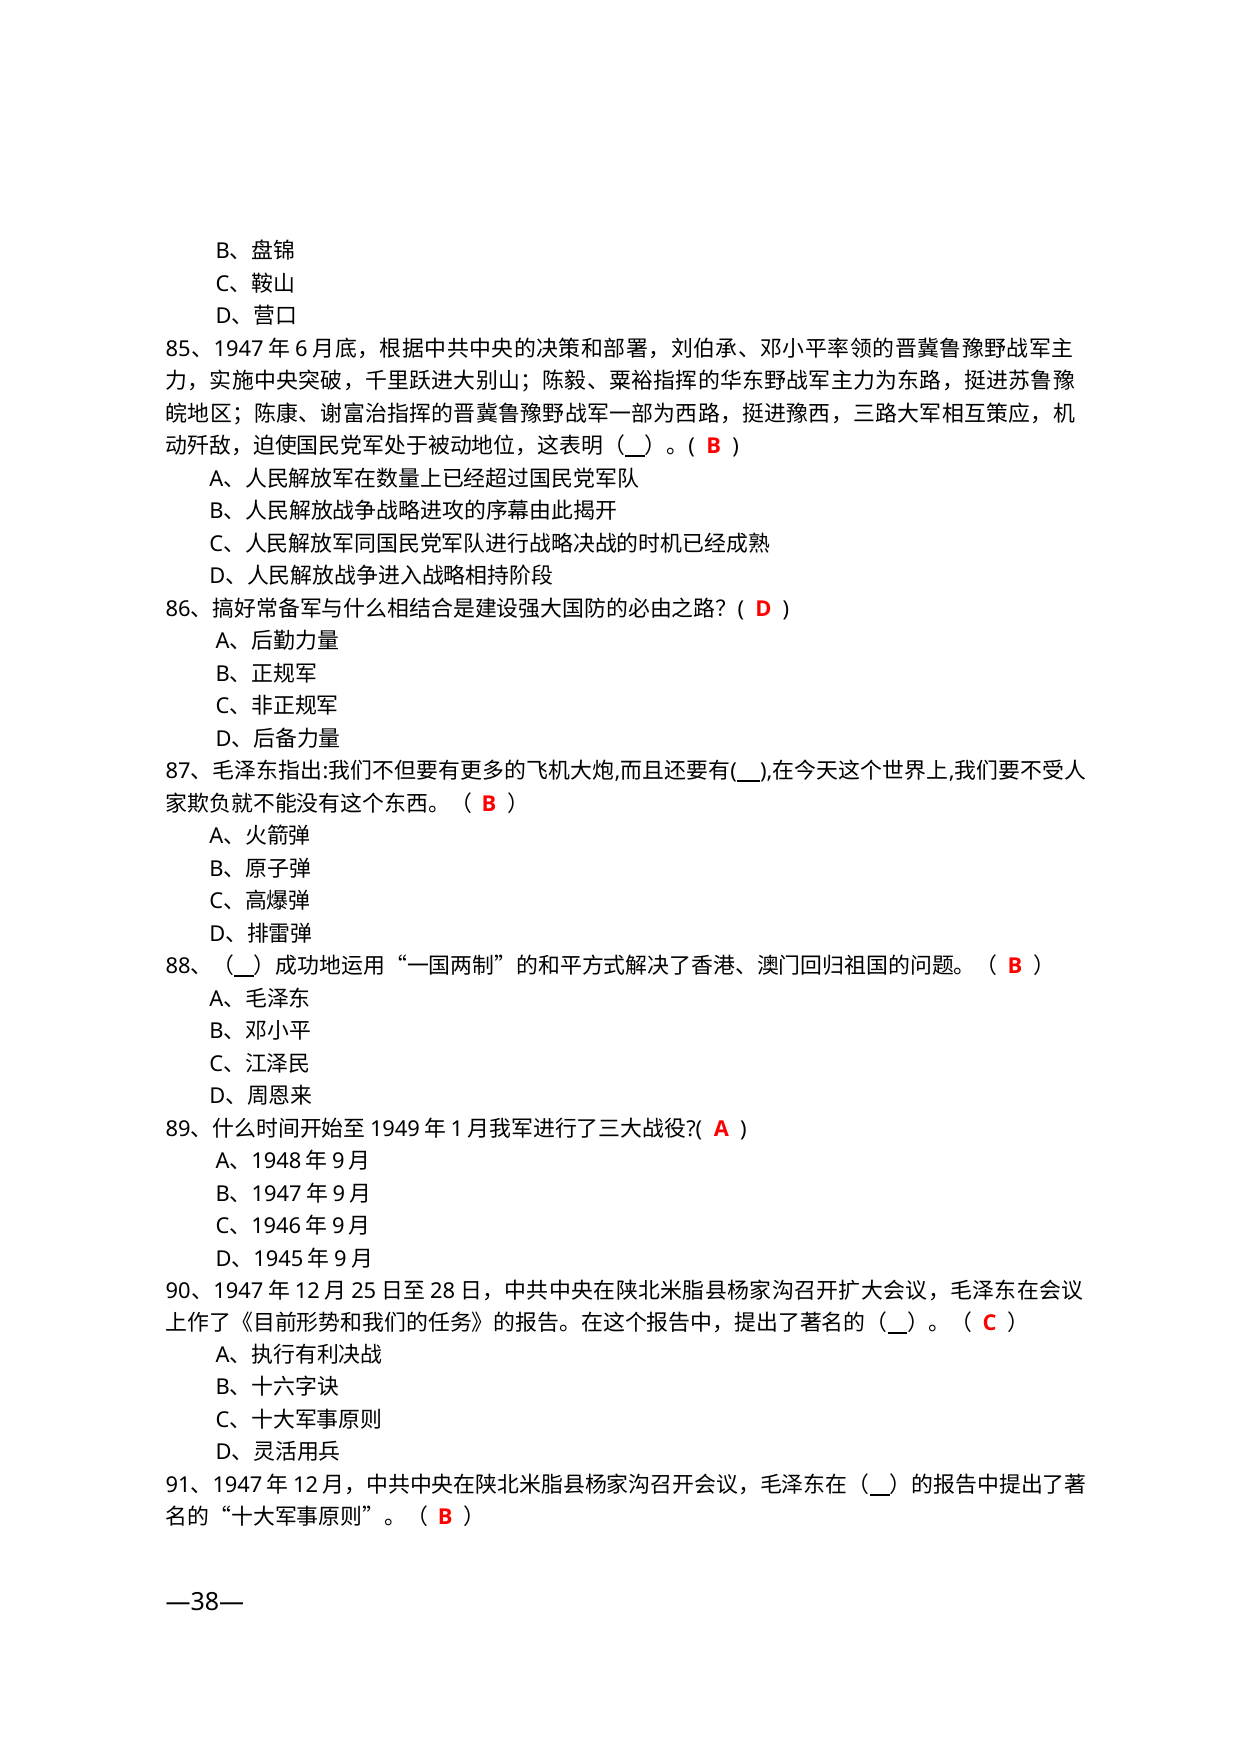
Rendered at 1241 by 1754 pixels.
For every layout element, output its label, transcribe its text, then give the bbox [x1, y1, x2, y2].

list C、高爆弹 [165, 883, 1087, 915]
text 89、什么时间开始至1949年1月我军进行了三大战役?( A ) [165, 1110, 1087, 1143]
text C、人民解放军同国民党军队进行战略决战的时机已经成熟 [165, 525, 1076, 558]
text 91、1947年12月，中共中央在陕北米脂县杨家沟召开会议，毛泽东在（ ）的报告中提出了著名的“十大军事原则”。（ B ） [165, 1466, 1087, 1531]
list 88、（ ）成功地运用“一国两制”的和平方式解决了香港、澳门回归祖国的问题。（ B ） [165, 948, 1087, 980]
text D、周恩来 [165, 1078, 1087, 1110]
list 87、毛泽东指出:我们不但要有更多的飞机大炮,而且还要有( ),在今天这个世界上,我们要不受人家欺负就不能没有这个东西。（ B ） [165, 753, 1087, 818]
text B、十六字诀 [165, 1369, 1087, 1401]
text A、人民解放军在数量上已经超过国民党军队 [165, 460, 1076, 493]
text B、人民解放战争战略进攻的序幕由此揭开 [165, 493, 1076, 525]
text A、后勤力量 [165, 623, 1087, 655]
text D、灵活用兵 [165, 1434, 1087, 1466]
text C、非正规军 [165, 688, 1087, 720]
text A、1948年9月 [165, 1143, 1087, 1175]
list D、排雷弹 [165, 915, 1087, 948]
text 90、1947年12月25日至28日，中共中央在陕北米脂县杨家沟召开扩大会议，毛泽东在会议上作了《目前形势和我们的任务》的报告。在这个报告中，提出了著名的（ ）。（ C ） [165, 1273, 1087, 1336]
list A、火箭弹 [165, 818, 1087, 850]
text A、毛泽东 [165, 980, 1087, 1013]
text D、后备力量 [165, 720, 1087, 753]
text D、营口 [165, 298, 1087, 330]
text D、人民解放战争进入战略相持阶段 [165, 558, 1076, 590]
list B、原子弹 [165, 850, 1087, 883]
text 86、搞好常备军与什么相结合是建设强大国防的必由之路？( D ) [165, 590, 1087, 623]
text C、鞍山 [165, 265, 1087, 298]
text C、江泽民 [165, 1045, 1087, 1078]
text B、1947年9月 [165, 1175, 1087, 1208]
text B、邓小平 [165, 1013, 1087, 1045]
text C、十大军事原则 [165, 1401, 1087, 1434]
text 85、1947年6月底，根据中共中央的决策和部署，刘伯承、邓小平率领的晋冀鲁豫野战军主力，实施中央突破，千里跃进大别山；陈毅、粟裕指挥的华东野战军主力为东路，挺进苏鲁豫皖地区；陈康、谢富治指挥的晋冀鲁豫野战军一部为西路，挺进豫西，三路大军相互策应，机动歼敌，迫使国民党军处于被动地位，这表明（ ）。( B ) [165, 330, 1076, 460]
text B、正规军 [165, 655, 1087, 688]
text D、1945年9月 [165, 1240, 1087, 1273]
text C、1946年9月 [165, 1208, 1087, 1240]
text A、执行有利决战 [165, 1336, 1087, 1369]
text B、盘锦 [165, 233, 1087, 265]
